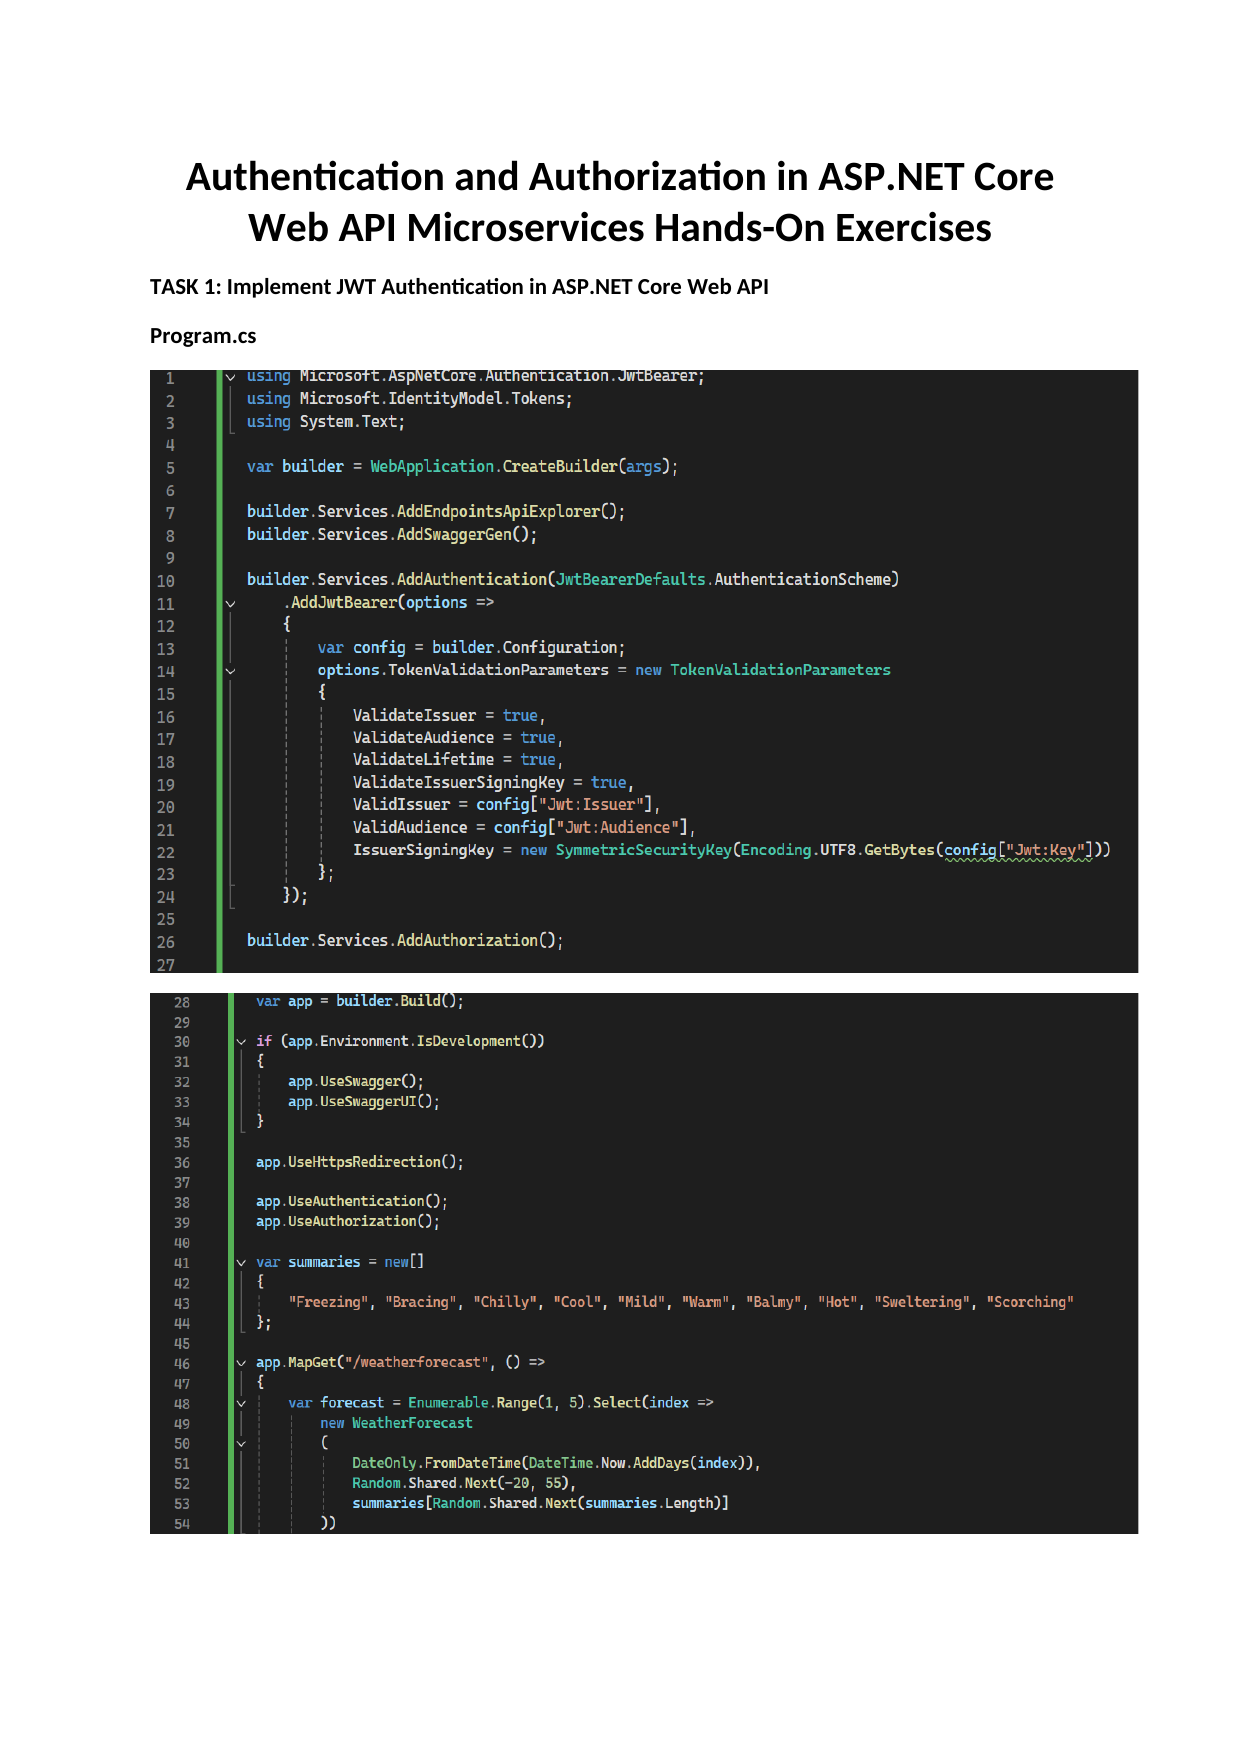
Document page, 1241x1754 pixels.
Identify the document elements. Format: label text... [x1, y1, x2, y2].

text TASK 1: Implement JWT Authentication in ASP.NET Core Web API [150, 272, 1090, 301]
picture [150, 370, 1139, 973]
text Program.cs [150, 321, 1090, 349]
text Authentication and Authorization in ASP.NET Core Web API Microservices Hands-On Exercises [150, 150, 1090, 252]
picture [150, 993, 1139, 1534]
